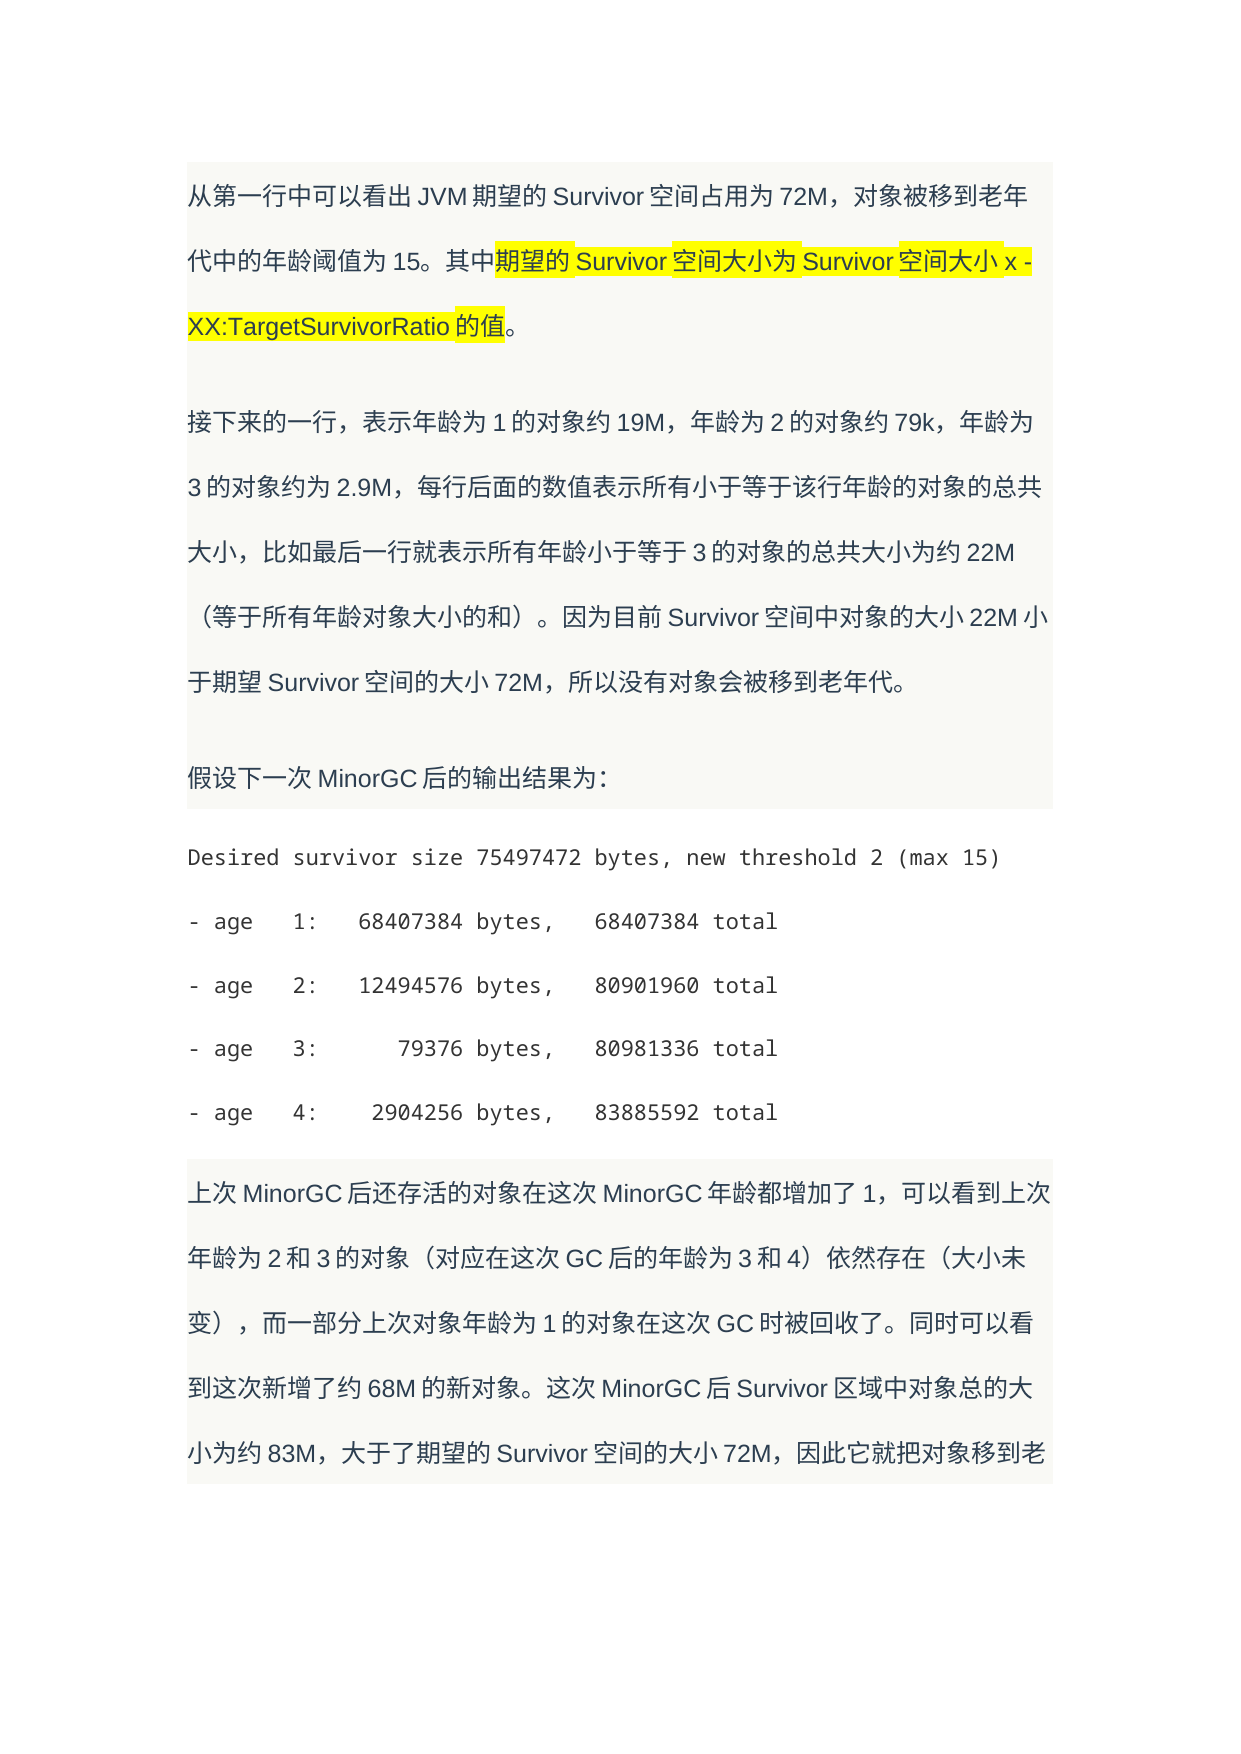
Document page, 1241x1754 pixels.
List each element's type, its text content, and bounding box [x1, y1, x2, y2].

text Desired survivor size 75497472 bytes, new threshold 2 (max 15) [187, 841, 1053, 873]
text - age 2: 12494576 bytes, 80901960 total [187, 968, 1053, 1001]
text - age 1: 68407384 bytes, 68407384 total [187, 904, 1053, 937]
text 假设下一次MinorGC后的输出结果为： [187, 744, 1053, 809]
text - age 4: 2904256 bytes, 83885592 total [187, 1096, 1053, 1128]
text 从第一行中可以看出JVM期望的Survivor空间占用为72M，对象被移到老年代中的年龄阈值为15。其中期望的Survivor空间大小为Survivor空间大小 x -XX:TargetSurvivorRatio的值。 [187, 162, 1053, 357]
text - age 3: 79376 bytes, 80981336 total [187, 1032, 1053, 1064]
